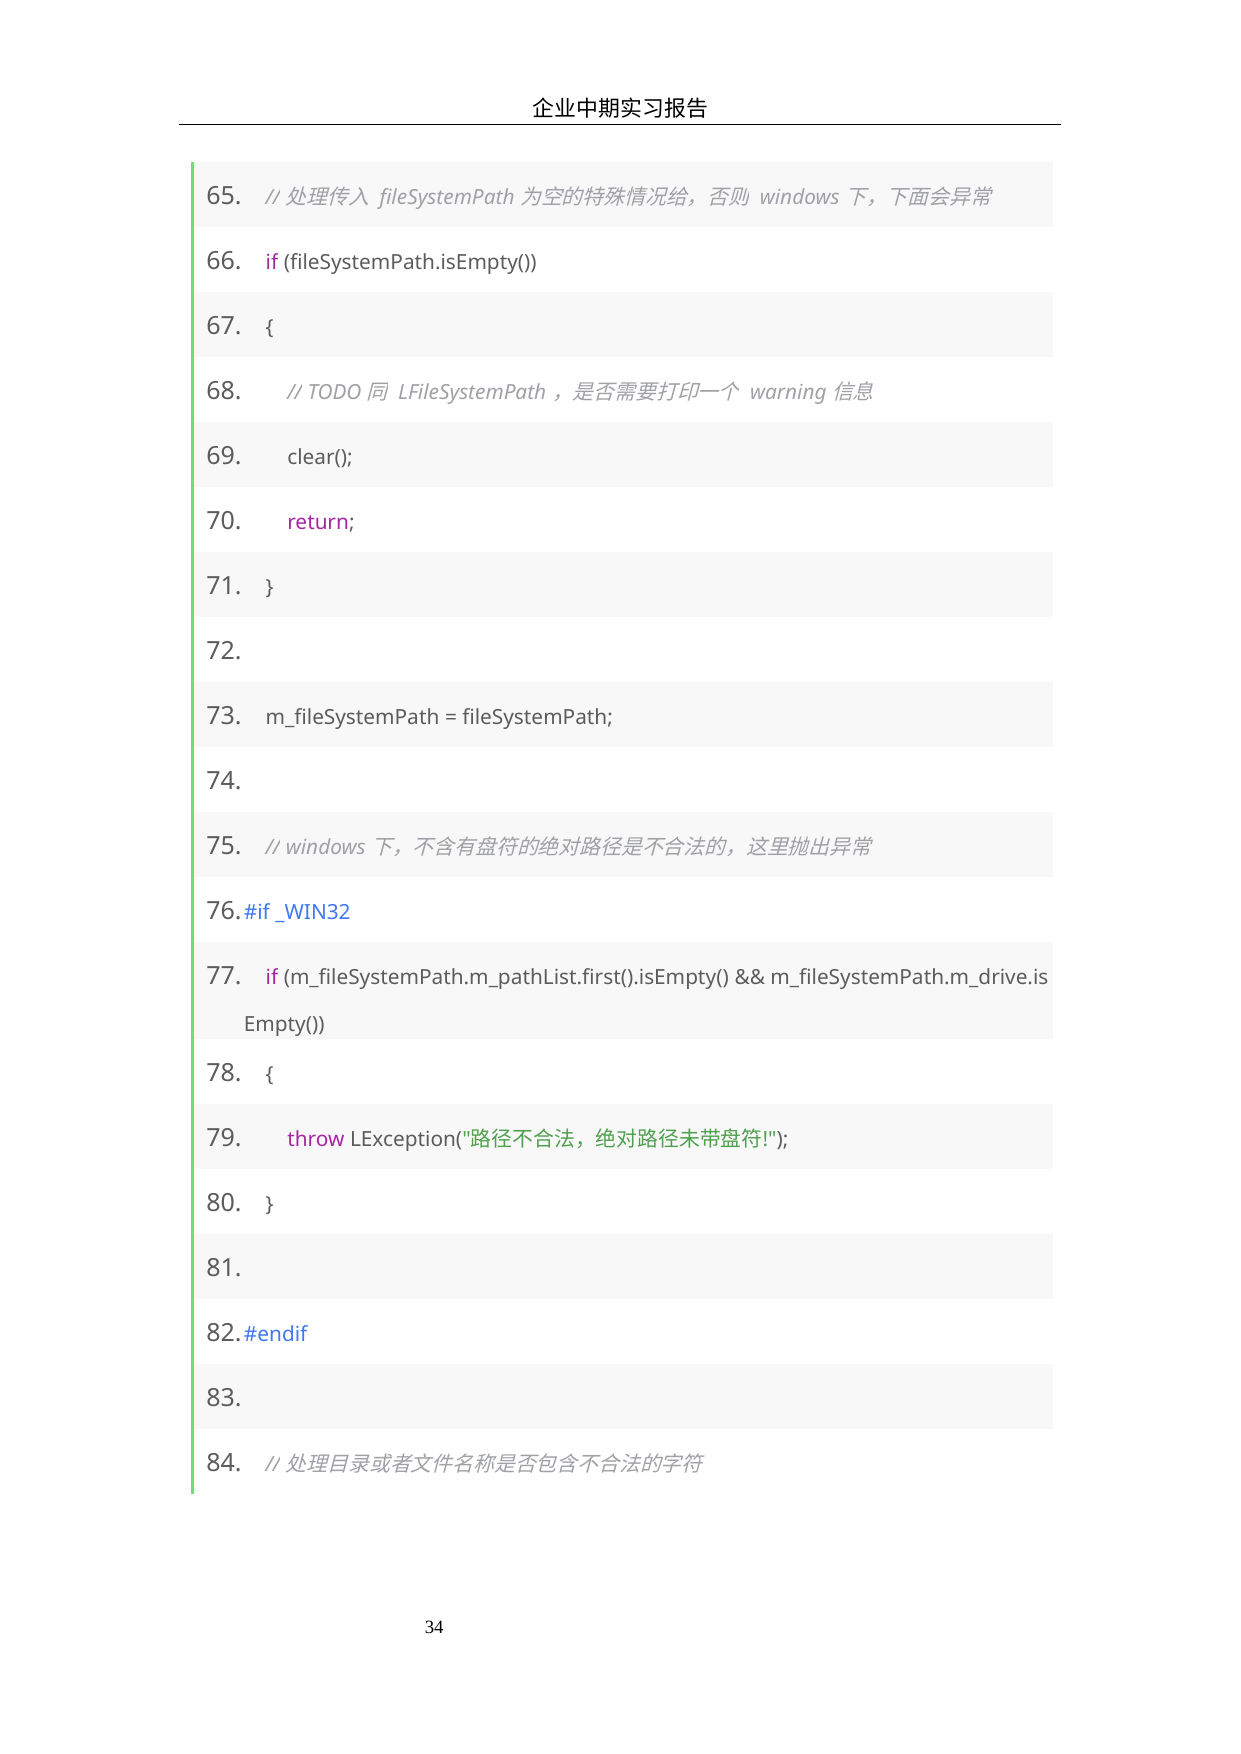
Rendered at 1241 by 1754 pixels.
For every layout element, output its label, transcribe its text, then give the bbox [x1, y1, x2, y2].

list // 处理传入 fileSystemPath 为空的特殊情况给，否则 windows 下，下面会异常 [194, 162, 1053, 227]
list #endif [194, 1299, 1053, 1364]
list throw LException("路径不合法，绝对路径未带盘符!"); [194, 1104, 1053, 1169]
list m_fileSystemPath = fileSystemPath; [194, 682, 1053, 747]
list } [194, 552, 1053, 617]
list { [194, 292, 1053, 357]
list if (fileSystemPath.isEmpty()) [194, 227, 1053, 292]
list // 处理目录或者文件名称是否包含不合法的字符 [194, 1429, 1053, 1494]
list if (m_fileSystemPath.m_pathList.first().isEmpty() && m_fileSystemPath.m_drive.isEmpty()) [194, 942, 1053, 1039]
list { [194, 1039, 1053, 1104]
list // windows 下，不含有盘符的绝对路径是不合法的，这里抛出异常 [194, 812, 1053, 877]
list clear(); [194, 422, 1053, 487]
list // TODO 同 LFileSystemPath ，是否需要打印一个 warning 信息 [194, 357, 1053, 422]
list return; [194, 487, 1053, 552]
list #if _WIN32 [194, 877, 1053, 942]
list } [194, 1169, 1053, 1234]
